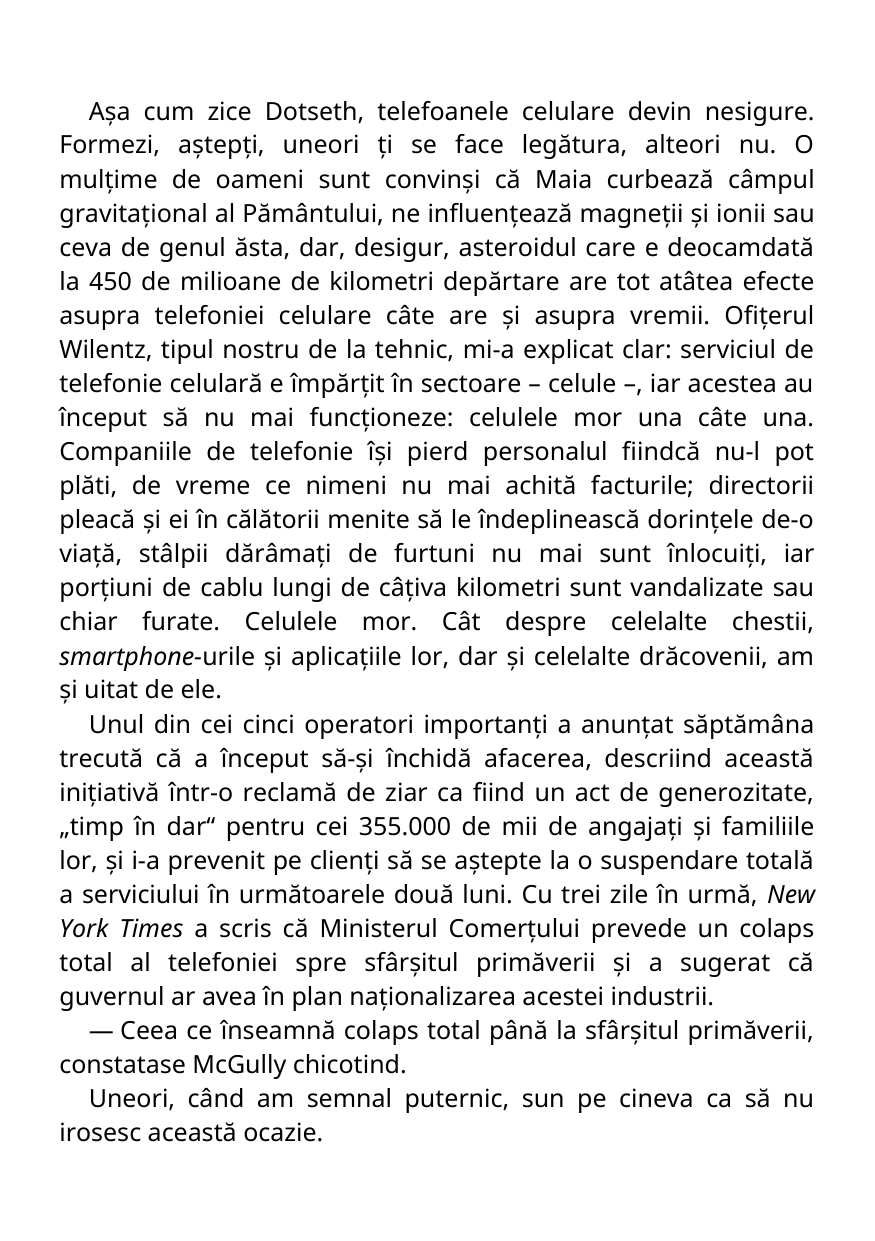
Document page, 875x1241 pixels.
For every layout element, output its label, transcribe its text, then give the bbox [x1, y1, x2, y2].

text Uneori, când am semnal puternic, sun pe cineva ca să nu irosesc această ocazie. [59, 1081, 815, 1149]
text Unul din cei cinci operatori importanţi a anunţat săptămâna trecută că a început să-şi închidă afacerea, descriind această iniţiativă într-o reclamă de ziar ca fiind un act de generozitate, „timp în dar“ pentru cei 355.000 de mii de angajaţi şi familiile lor, şi i-a prevenit pe clienţi să se aştepte la o suspendare totală a serviciului în următoarele două luni. Cu trei zile în urmă, New York Times a scris că Ministerul Comerţului prevede un colaps total al telefoniei spre sfârşitul primăverii şi a sugerat că guvernul ar avea în plan naţionalizarea acestei industrii. [59, 706, 815, 1013]
text Aşa cum zice Dotseth, telefoanele celulare devin nesigure. Formezi, aştepţi, uneori ţi se face legătura, alteori nu. O mulţime de oameni sunt convinşi că Maia curbează câmpul gravitaţional al Pământului, ne influenţează magneţii şi ionii sau ceva de genul ăsta, dar, desigur, asteroidul care e deocamdată la 450 de milioane de kilometri depărtare are tot atâtea efecte asupra telefoniei celulare câte are şi asupra vremii. Ofiţerul Wilentz, tipul nostru de la tehnic, mi-a explicat clar: serviciul de telefonie celulară e împărţit în sectoare – celule –, iar acestea au început să nu mai funcţioneze: celulele mor una câte una. Companiile de telefonie îşi pierd personalul fiindcă nu-l pot plăti, de vreme ce nimeni nu mai achită facturile; directorii pleacă şi ei în călătorii menite să le îndeplinească dorinţele de-o viaţă, stâlpii dărâmaţi de furtuni nu mai sunt înlocuiţi, iar porţiuni de cablu lungi de câţiva kilometri sunt vandalizate sau chiar furate. Celulele mor. Cât despre celelalte chestii, smartphone-urile şi aplicaţiile lor, dar şi celelalte drăcovenii, am şi uitat de ele. [59, 93, 815, 706]
text — Ceea ce înseamnă colaps total până la sfârşitul primăverii, constatase McGully chicotind. [59, 1013, 815, 1081]
